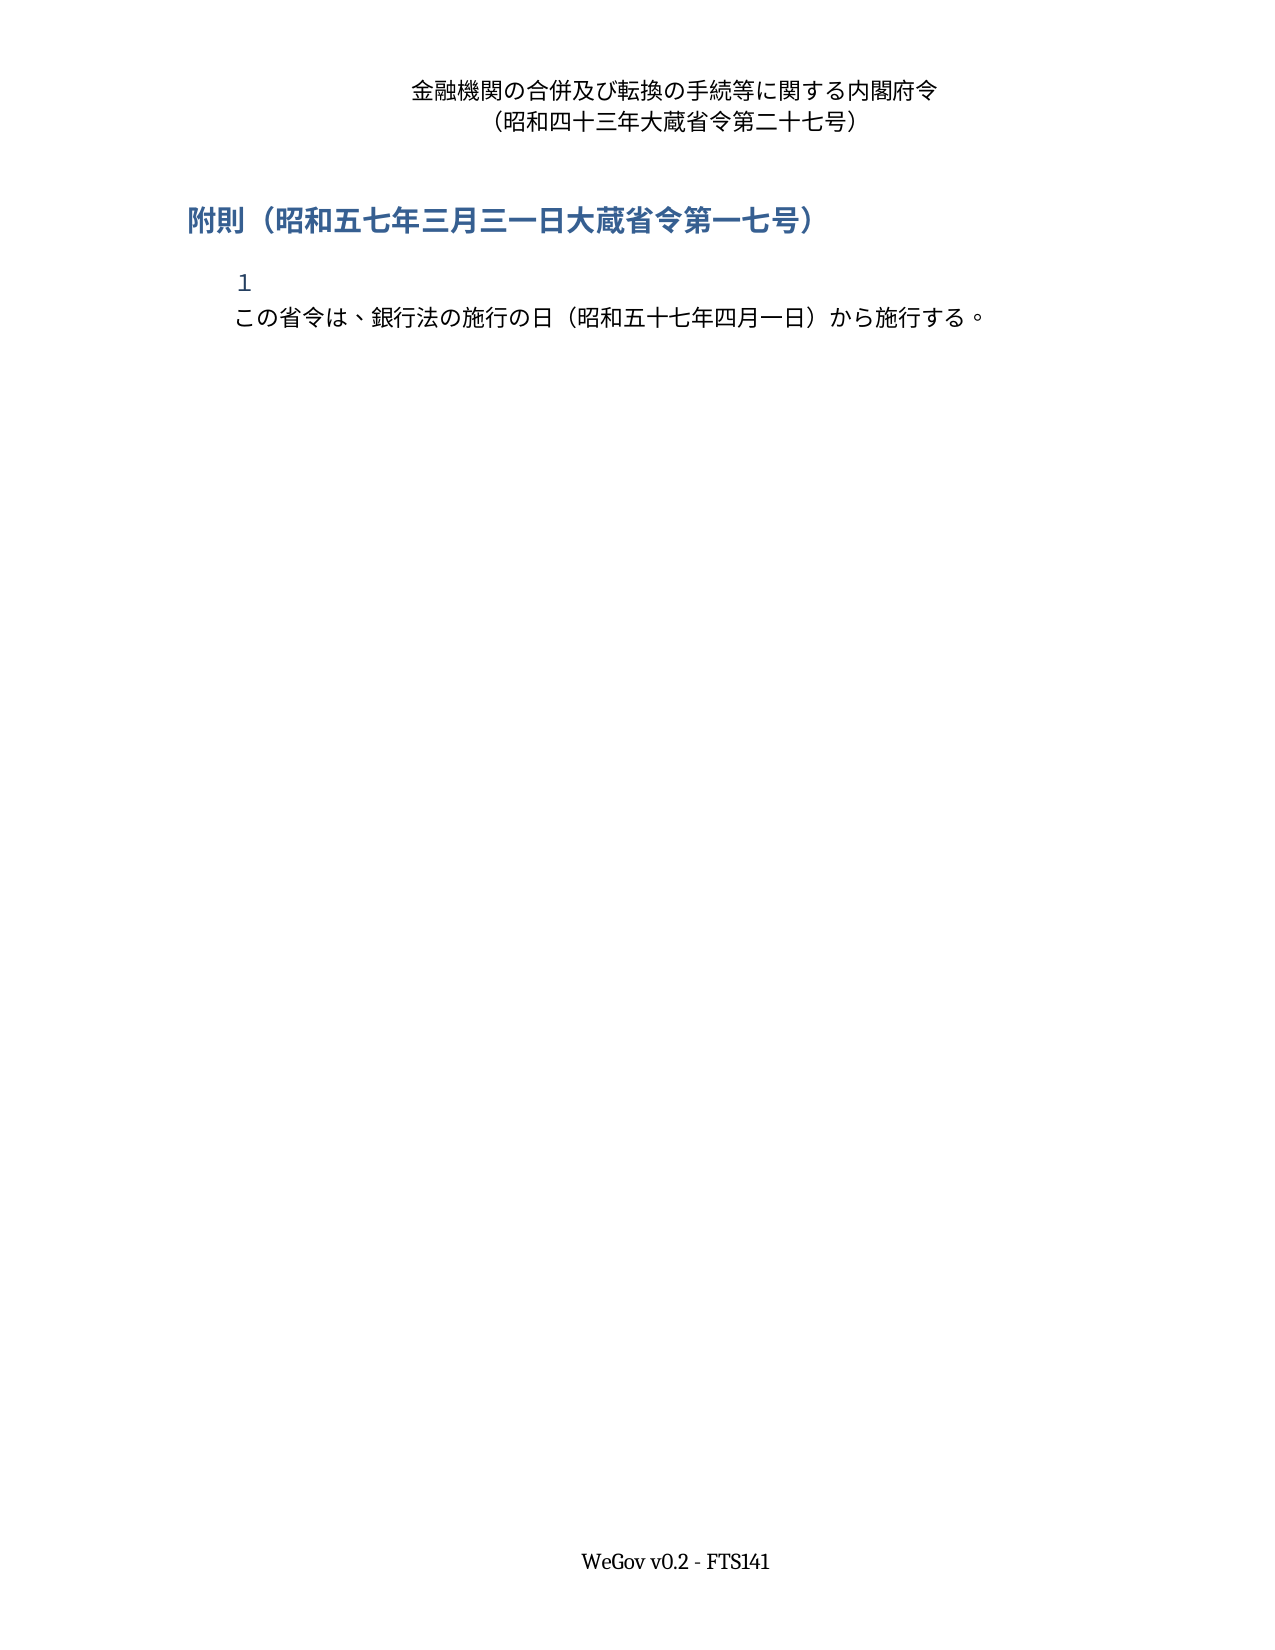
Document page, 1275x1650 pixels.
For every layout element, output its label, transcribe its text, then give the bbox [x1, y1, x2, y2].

text この省令は、銀行法の施行の日（昭和五十七年四月一日）から施行する。 [233, 302, 1087, 334]
subtitle 附則（昭和五七年三月三一日大蔵省令第一七号） [187, 200, 1087, 240]
subtitle １ [233, 266, 1087, 298]
